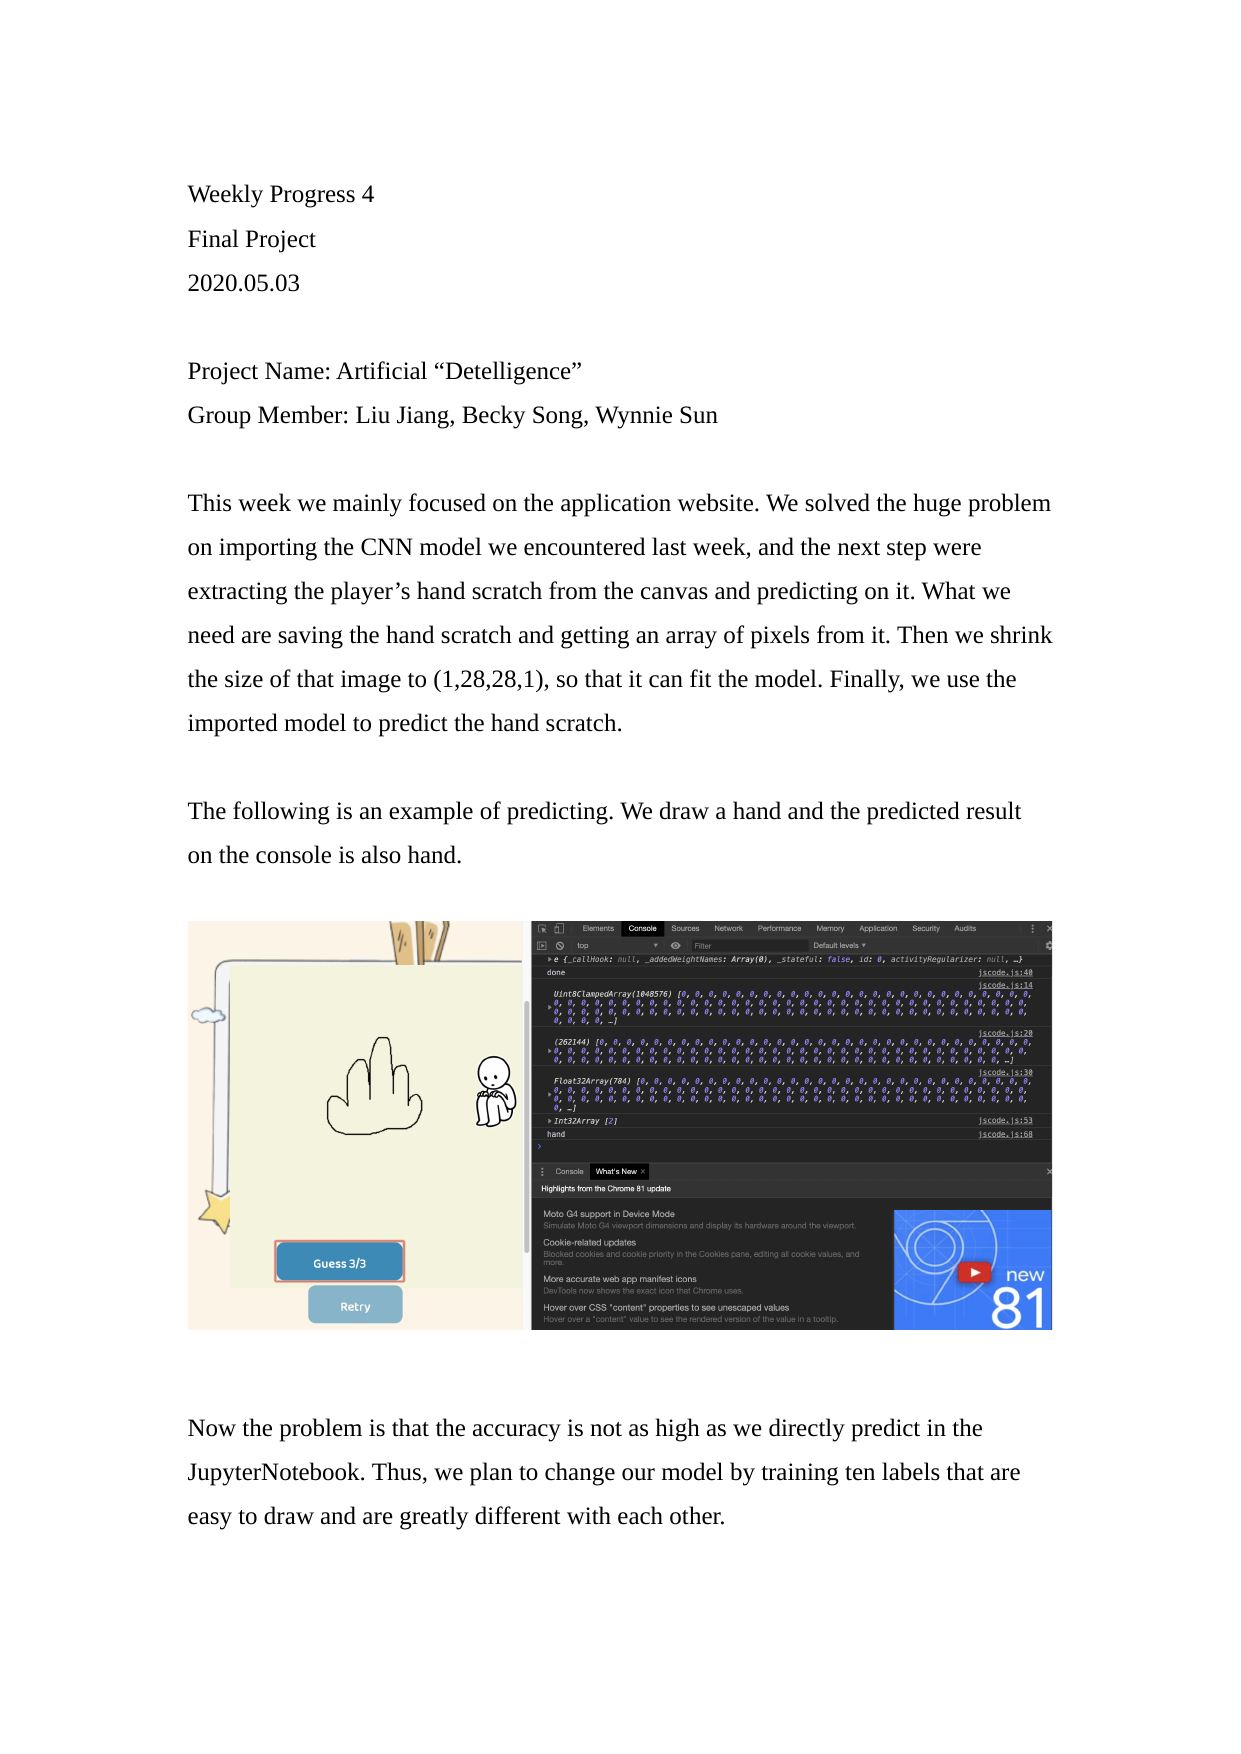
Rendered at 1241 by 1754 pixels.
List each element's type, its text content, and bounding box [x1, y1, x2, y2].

text Now the problem is that the accuracy is not as high as we directly predict in the JupyterNotebook. Thus, we plan to change our model by training ten labels that are easy to draw and are greatly different with each other. [187, 1406, 1053, 1538]
picture [187, 921, 1053, 1330]
text Weekly Progress 4 [187, 172, 1053, 216]
text Final Project [187, 216, 1053, 260]
text Project Name: Artificial “Detelligence” [187, 348, 1053, 392]
text 2020.05.03 [187, 260, 1053, 304]
text The following is an example of predicting. We draw a hand and the predicted result on the console is also hand. [187, 789, 1053, 877]
text This week we mainly focused on the application website. We solved the huge problem on importing the CNN model we encountered last week, and the next step were extracting the player’s hand scratch from the canvas and predicting on it. What we need are saving the hand scratch and getting an array of pixels from it. Then we shrink the size of that image to (1,28,28,1), so that it can fit the model. Finally, we use the imported model to predict the hand scratch. [187, 480, 1053, 745]
text Group Member: Liu Jiang, Becky Song, Wynnie Sun [187, 392, 1053, 436]
